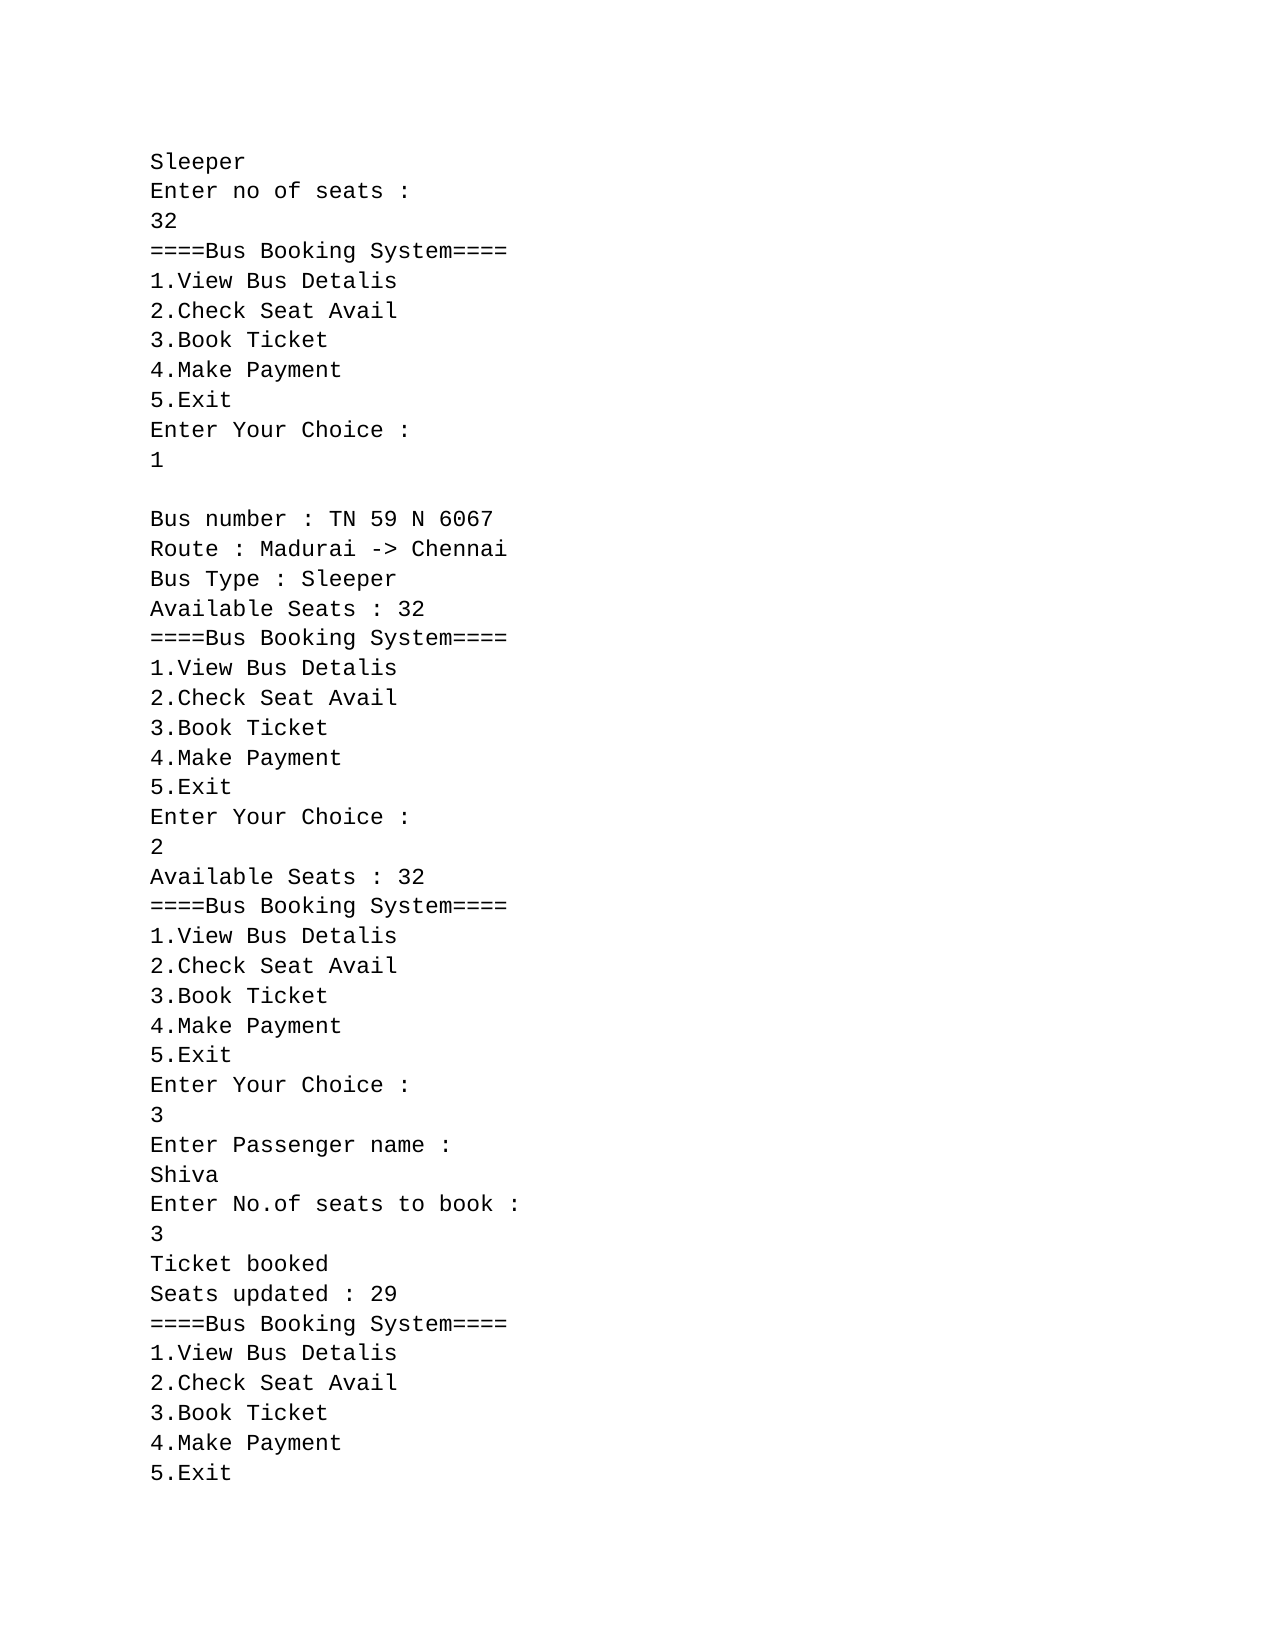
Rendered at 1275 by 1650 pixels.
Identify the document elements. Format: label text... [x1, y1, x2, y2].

text 2.Check Seat Avail [150, 1371, 1125, 1397]
text 5.Exit [150, 388, 1125, 414]
text 2.Check Seat Avail [150, 954, 1125, 980]
text Bus Type : Sleeper [150, 567, 1125, 593]
text 1.View Bus Detalis [150, 656, 1125, 682]
text 5.Exit [150, 1461, 1125, 1487]
text Enter Your Choice : [150, 418, 1125, 444]
text Enter No.of seats to book : [150, 1193, 1125, 1219]
text Available Seats : 32 [150, 865, 1125, 891]
text 5.Exit [150, 1044, 1125, 1070]
text 4.Make Payment [150, 1431, 1125, 1457]
text Seats updated : 29 [150, 1282, 1125, 1308]
text Bus number : TN 59 N 6067 [150, 507, 1125, 533]
text Enter Passenger name : [150, 1133, 1125, 1159]
text 2 [150, 835, 1125, 861]
text 1.View Bus Detalis [150, 924, 1125, 951]
text Ticket booked [150, 1252, 1125, 1278]
text 3.Book Ticket [150, 329, 1125, 355]
text 2.Check Seat Avail [150, 686, 1125, 712]
text 1 [150, 448, 1125, 474]
text Enter Your Choice : [150, 1073, 1125, 1099]
text 3.Book Ticket [150, 984, 1125, 1010]
text 2.Check Seat Avail [150, 299, 1125, 325]
text Enter no of seats : [150, 180, 1125, 206]
text Available Seats : 32 [150, 597, 1125, 623]
text ====Bus Booking System==== [150, 1312, 1125, 1338]
text 4.Make Payment [150, 1014, 1125, 1040]
text Enter Your Choice : [150, 805, 1125, 831]
text Sleeper [150, 150, 1125, 176]
text 4.Make Payment [150, 746, 1125, 772]
text 3.Book Ticket [150, 716, 1125, 742]
text 5.Exit [150, 776, 1125, 802]
text 3 [150, 1222, 1125, 1248]
text Shiva [150, 1163, 1125, 1189]
text 1.View Bus Detalis [150, 269, 1125, 295]
text Route : Madurai -> Chennai [150, 537, 1125, 563]
text ====Bus Booking System==== [150, 627, 1125, 653]
text ====Bus Booking System==== [150, 895, 1125, 921]
text 32 [150, 209, 1125, 236]
text ====Bus Booking System==== [150, 239, 1125, 265]
text 3.Book Ticket [150, 1401, 1125, 1427]
text 4.Make Payment [150, 358, 1125, 384]
text 1.View Bus Detalis [150, 1342, 1125, 1368]
text 3 [150, 1103, 1125, 1129]
